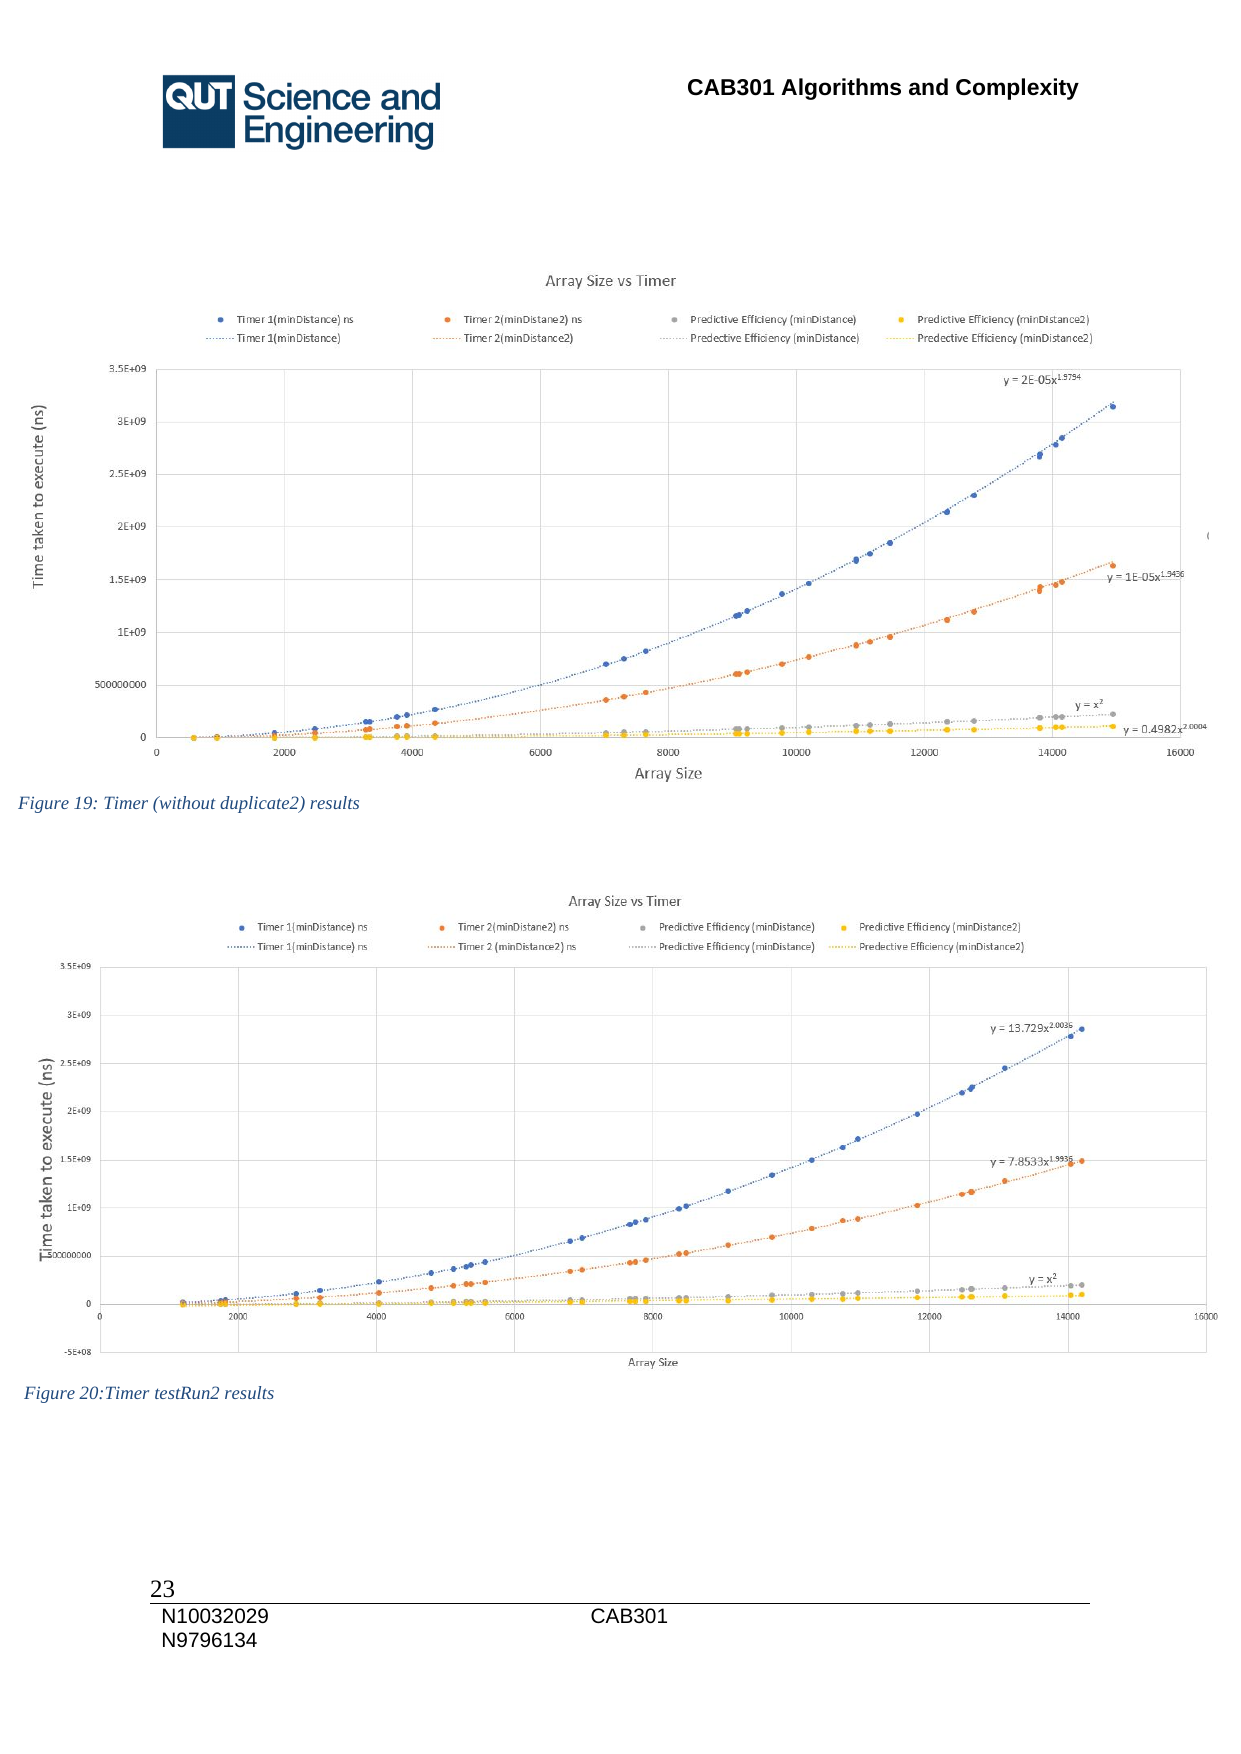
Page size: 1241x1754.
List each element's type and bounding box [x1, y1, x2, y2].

picture [161, 73, 444, 152]
picture [17, 271, 1209, 783]
picture [23, 888, 1224, 1373]
